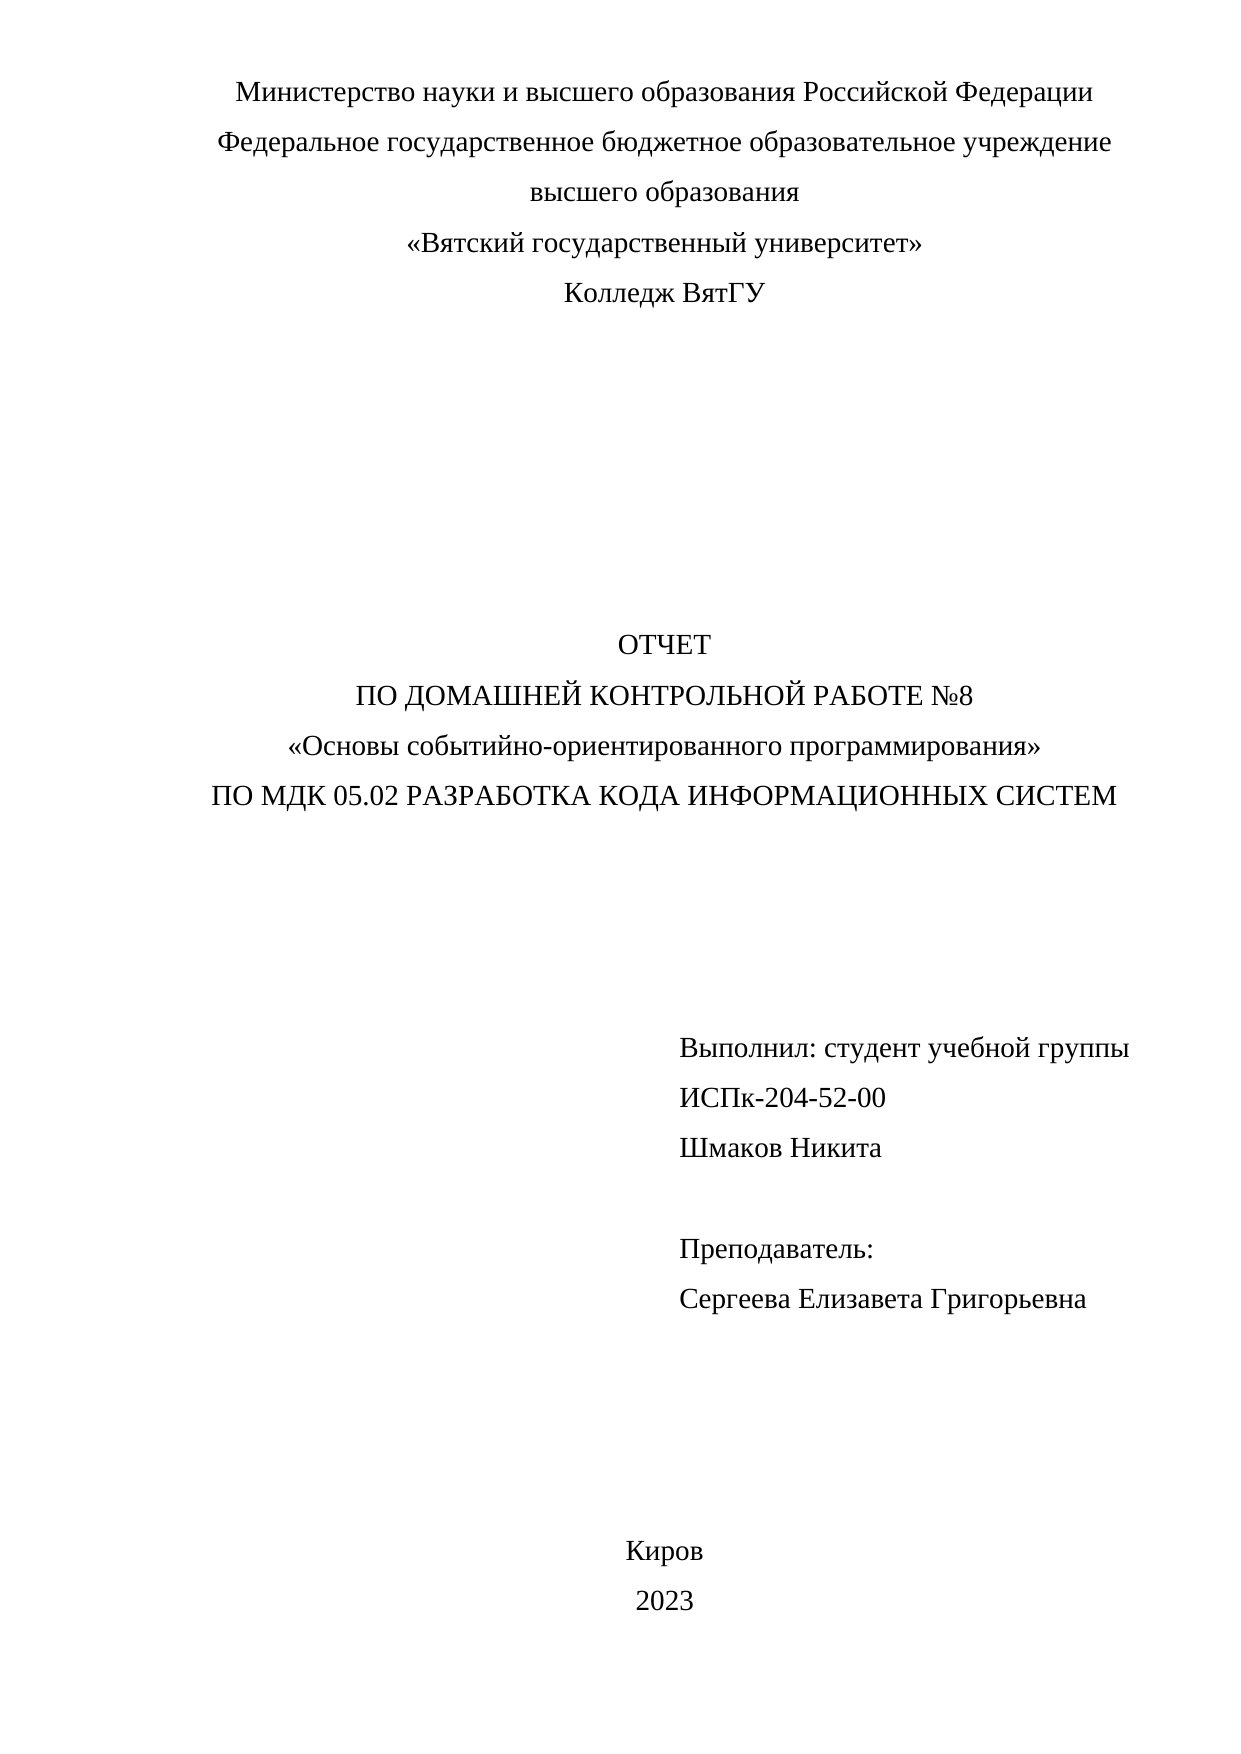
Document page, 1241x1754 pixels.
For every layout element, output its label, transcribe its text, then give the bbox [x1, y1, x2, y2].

text Выполнил: студент учебной группы [679, 1030, 1152, 1063]
text 2023 [177, 1583, 1152, 1617]
text Министерство науки и высшего образования Российской Федерации [177, 74, 1152, 107]
text Федеральное государственное бюджетное образовательное учреждение [177, 124, 1152, 158]
text Шмаков Никита [679, 1130, 1152, 1164]
text ИСПк-204-52-00 [679, 1080, 1152, 1114]
text Киров [177, 1533, 1152, 1566]
text высшего образования [177, 174, 1152, 208]
text Преподаватель: [679, 1231, 1152, 1264]
text «Основы событийно-ориентированного программирования» [177, 728, 1152, 761]
text ОТЧЕТ [177, 627, 1152, 661]
text «Вятский государственный университет» [177, 225, 1152, 258]
text ПО ДОМАШНЕЙ КОНТРОЛЬНОЙ РАБОТЕ №8 [177, 678, 1152, 711]
text Колледж ВятГУ [177, 275, 1152, 309]
text ПО МДК 05.02 РАЗРАБОТКА КОДА ИНФОРМАЦИОННЫХ СИСТЕМ [177, 778, 1152, 812]
text Сергеева Елизавета Григорьевна [679, 1281, 1152, 1315]
